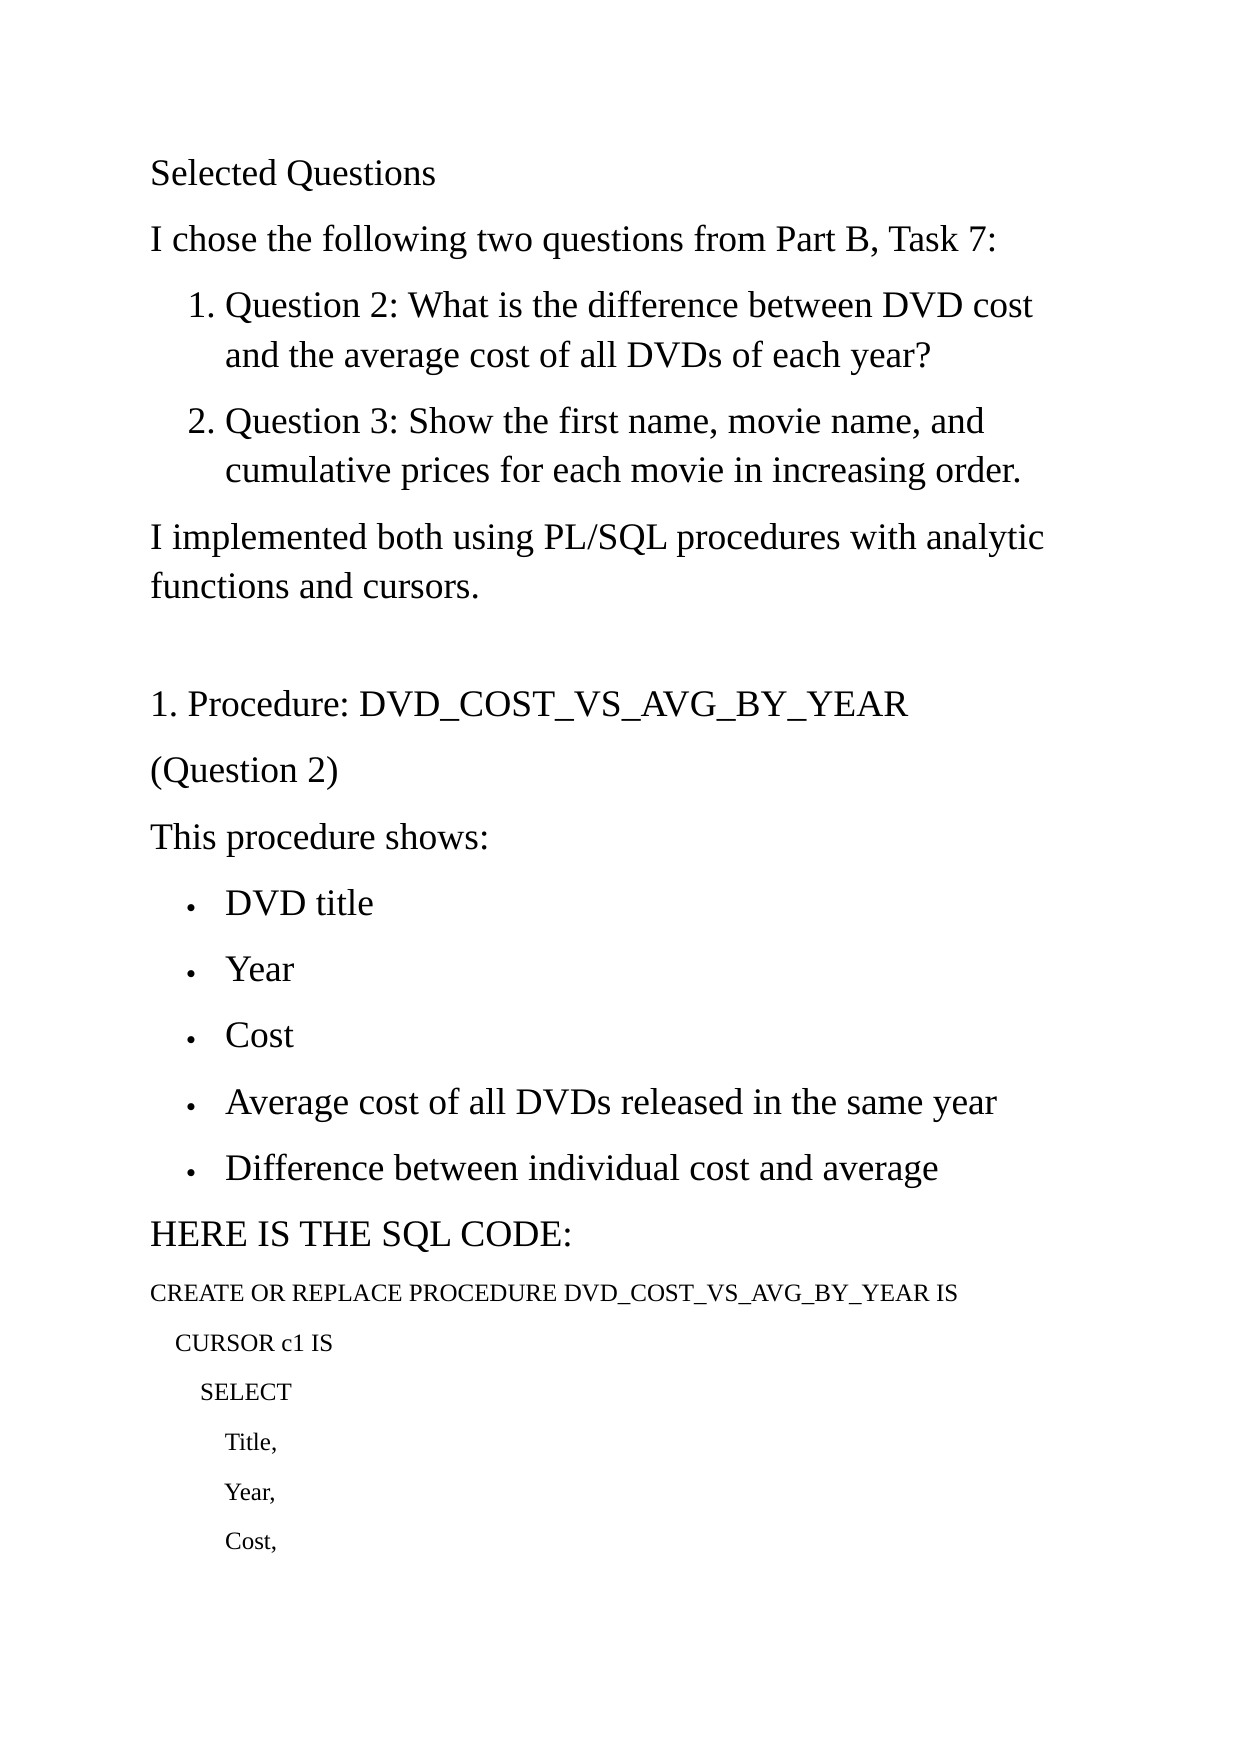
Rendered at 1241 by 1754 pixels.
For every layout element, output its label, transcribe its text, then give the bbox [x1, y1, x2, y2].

text Title, [150, 1427, 1090, 1456]
text CURSOR c1 IS [150, 1328, 1090, 1356]
list Cost [187, 1013, 1090, 1056]
list Question 2: What is the difference between DVD cost and the average cost of all DVDs of each year? [187, 282, 1090, 375]
text CREATE OR REPLACE PROCEDURE DVD_COST_VS_AVG_BY_YEAR IS [150, 1278, 1090, 1307]
list Year [187, 947, 1090, 990]
text (Question 2) [150, 748, 1090, 791]
text I implemented both using PL/SQL procedures with analytic functions and cursors. [150, 514, 1090, 607]
list Average cost of all DVDs released in the same year [187, 1079, 1090, 1122]
text Selected Questions [150, 150, 1090, 193]
text I chose the following two questions from Part B, Task 7: [150, 216, 1090, 259]
list DVD title [187, 880, 1090, 923]
text Cost, [150, 1526, 1090, 1555]
text Year, [150, 1477, 1090, 1505]
text HERE IS THE SQL CODE: [150, 1212, 1090, 1255]
text This procedure shows: [150, 814, 1090, 857]
text 1. Procedure: DVD_COST_VS_AVG_BY_YEAR [150, 682, 1090, 725]
list Question 3: Show the first name, movie name, and cumulative prices for each movie in increasing order. [187, 398, 1090, 491]
text SELECT [150, 1377, 1090, 1406]
list Difference between individual cost and average [187, 1145, 1090, 1188]
